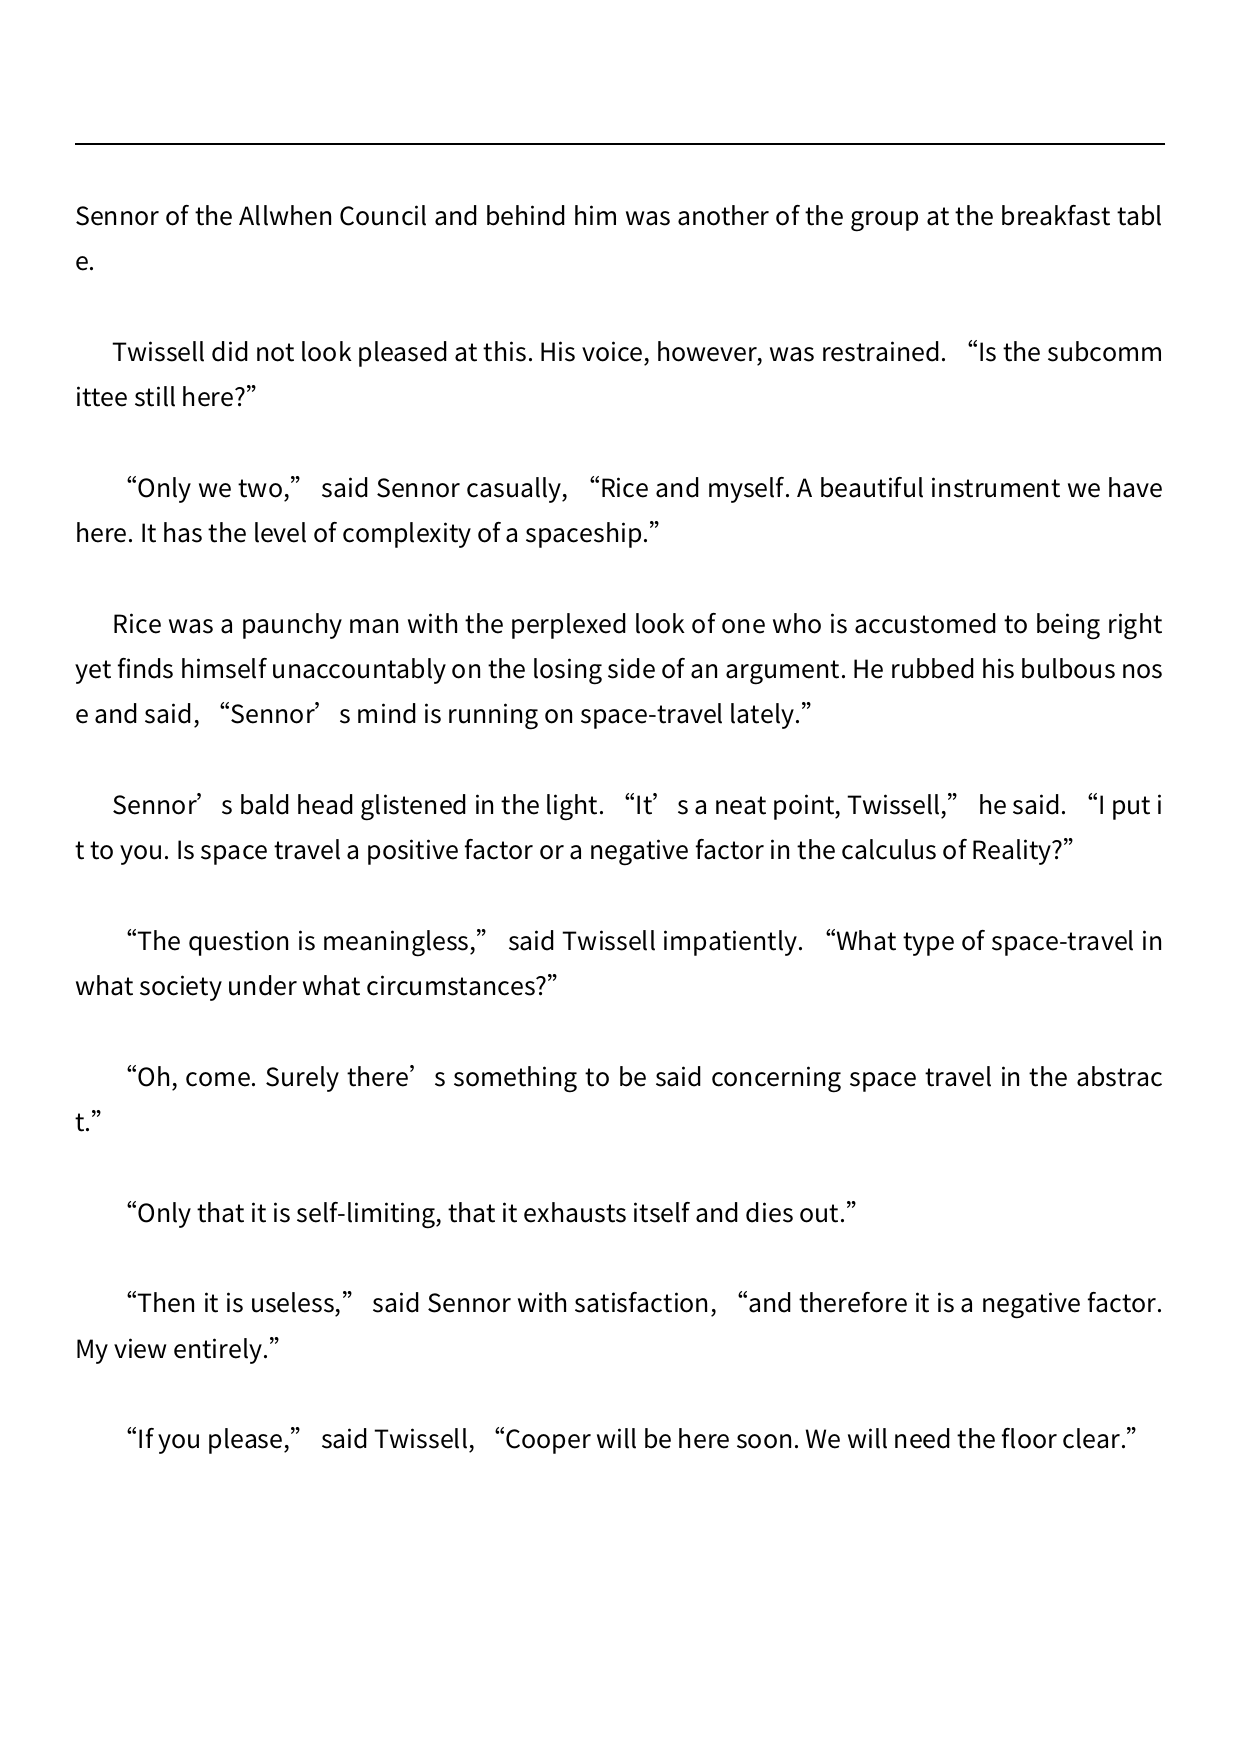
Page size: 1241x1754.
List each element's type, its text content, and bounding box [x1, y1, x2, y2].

text “Then it is useless,” said Sennor with satisfaction, “and therefore it is a negative factor. My view entirely.” [75, 1279, 1165, 1370]
text Rice was a paunchy man with the perplexed look of one who is accustomed to being right yet finds himself unaccountably on the losing side of an argument. He rubbed his bulbous nose and said, “Sennor’s mind is running on space-travel lately.” [75, 599, 1165, 736]
text “Oh, come. Surely there’s something to be said concerning space travel in the abstract.” [75, 1053, 1165, 1143]
text Sennor’s bald head glistened in the light. “It’s a neat point, Twissell,” he said. “I put it to you. Is space travel a positive factor or a negative factor in the calculus of Reality?” [75, 781, 1165, 871]
text “The question is meaningless,” said Twissell impatiently. “What type of space-travel in what society under what circumstances?” [75, 917, 1165, 1007]
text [75, 192, 1165, 282]
text “Only we two,” said Sennor casually, “Rice and myself. A beautiful instrument we have here. It has the level of complexity of a spaceship.” [75, 464, 1165, 554]
text Twissell did not look pleased at this. His voice, however, was restrained. “Is the subcommittee still here?” [75, 328, 1165, 418]
text “Only that it is self-limiting, that it exhausts itself and dies out.” [75, 1189, 1165, 1234]
text “If you please,” said Twissell, “Cooper will be here soon. We will need the floor clear.” [75, 1415, 1165, 1461]
